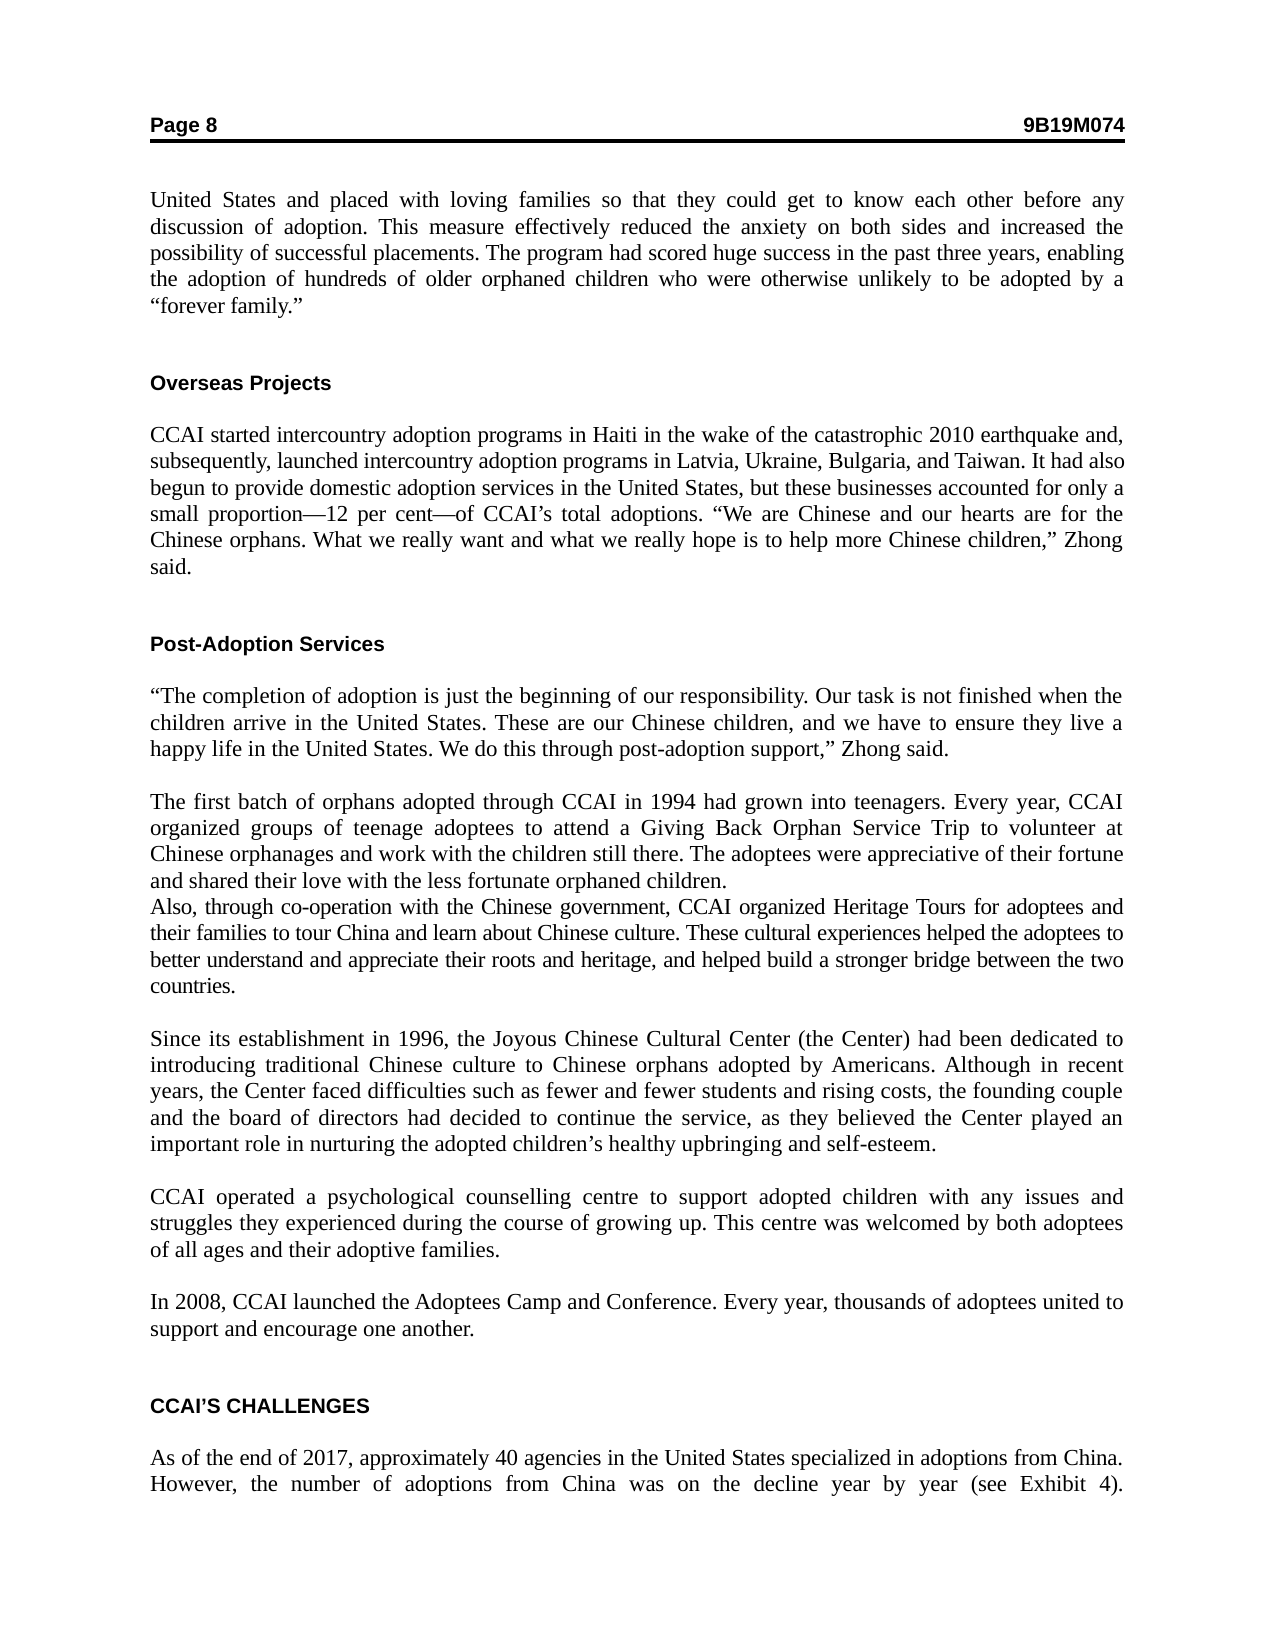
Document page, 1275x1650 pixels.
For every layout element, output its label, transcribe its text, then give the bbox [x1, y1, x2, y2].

text CCAI’s Challenges [150, 1394, 1125, 1418]
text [150, 1444, 1125, 1497]
text In 2008, CCAI launched the Adoptees Camp and Conference. Every year, thousands of adoptees united to support and encourage one another. [150, 1288, 1125, 1341]
text CCAI operated a psychological counselling centre to support adopted children with any issues and struggles they experienced during the course of growing up. This centre was welcomed by both adoptees of all ages and their adoptive families. [150, 1183, 1125, 1262]
text Overseas Projects [150, 371, 1125, 395]
text Post-Adoption Services [150, 632, 1125, 656]
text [150, 186, 1125, 318]
text “The completion of adoption is just the beginning of our responsibility. Our task is not finished when the children arrive in the United States. These are our Chinese children, and we have to ensure they live a happy life in the United States. We do this through post-adoption support,” Zhong said. [150, 682, 1125, 761]
text CCAI started intercountry adoption programs in Haiti in the wake of the catastrophic 2010 earthquake and, subsequently, launched intercountry adoption programs in Latvia, Ukraine, Bulgaria, and Taiwan. It had also begun to provide domestic adoption services in the United States, but these businesses accounted for only a small proportion—12 per cent—of CCAI’s total adoptions. “We are Chinese and our hearts are for the Chinese orphans. What we really want and what we really hope is to help more Chinese children,” Zhong said. [150, 421, 1125, 579]
text The first batch of orphans adopted through CCAI in 1994 had grown into teenagers. Every year, CCAI organized groups of teenage adoptees to attend a Giving Back Orphan Service Trip to volunteer at Chinese orphanages and work with the children still there. The adoptees were appreciative of their fortune and shared their love with the less fortunate orphaned children. [150, 788, 1125, 893]
text Since its establishment in 1996, the Joyous Chinese Cultural Center (the Center) had been dedicated to introducing traditional Chinese culture to Chinese orphans adopted by Americans. Although in recent years, the Center faced difficulties such as fewer and fewer students and rising costs, the founding couple and the board of directors had decided to continue the service, as they believed the Center played an important role in nurturing the adopted children’s healthy upbringing and self-esteem. [150, 1025, 1125, 1157]
text Also, through co-operation with the Chinese government, CCAI organized Heritage Tours for adoptees and their families to tour China and learn about Chinese culture. These cultural experiences helped the adoptees to better understand and appreciate their roots and heritage, and helped build a stronger bridge between the two countries. [150, 893, 1125, 998]
